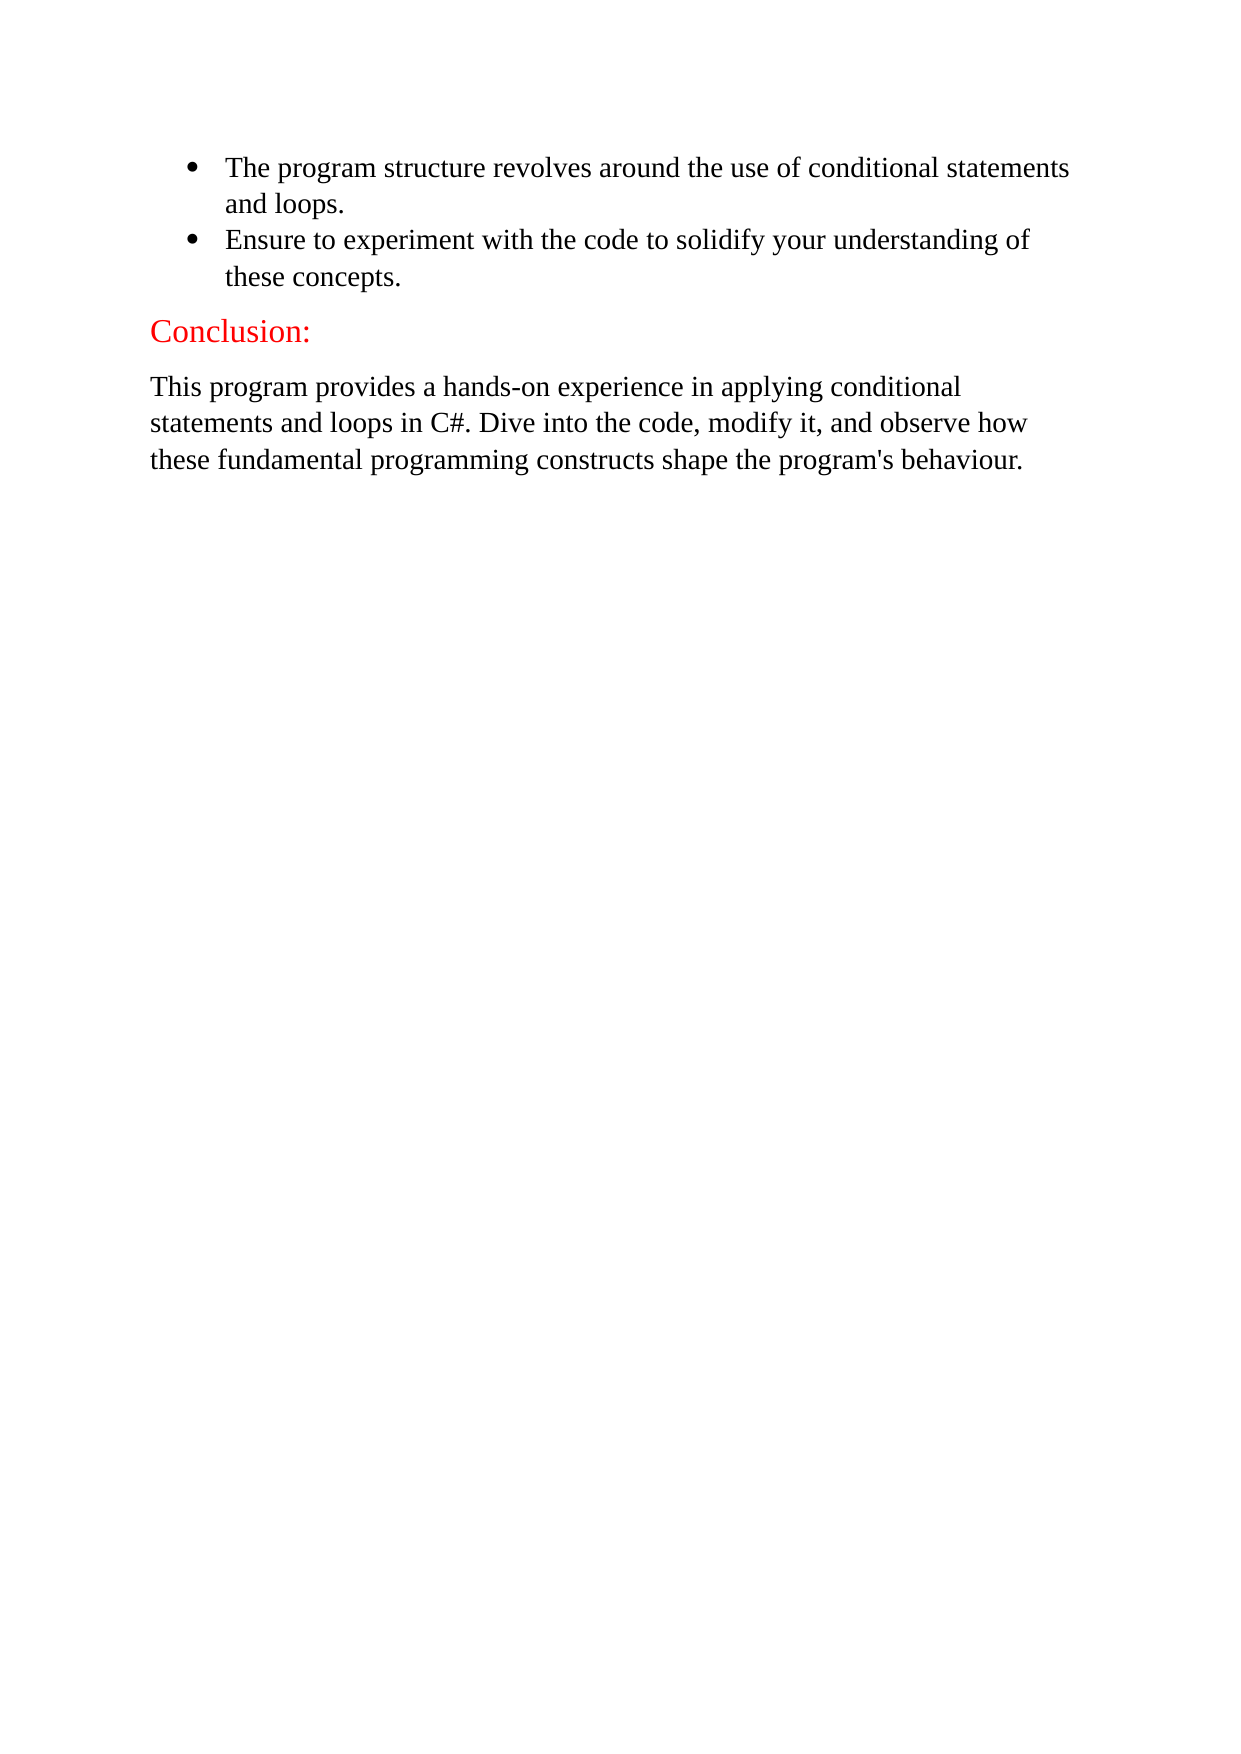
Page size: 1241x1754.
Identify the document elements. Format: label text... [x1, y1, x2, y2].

text Conclusion: [150, 311, 1090, 350]
list The program structure revolves around the use of conditional statements and loops. [187, 150, 1090, 220]
list Ensure to experiment with the code to solidify your understanding of these concepts. [187, 222, 1090, 292]
text This program provides a hands-on experience in applying conditional statements and loops in C#. Dive into the code, modify it, and observe how these fundamental programming constructs shape the program's behaviour. [150, 369, 1090, 475]
